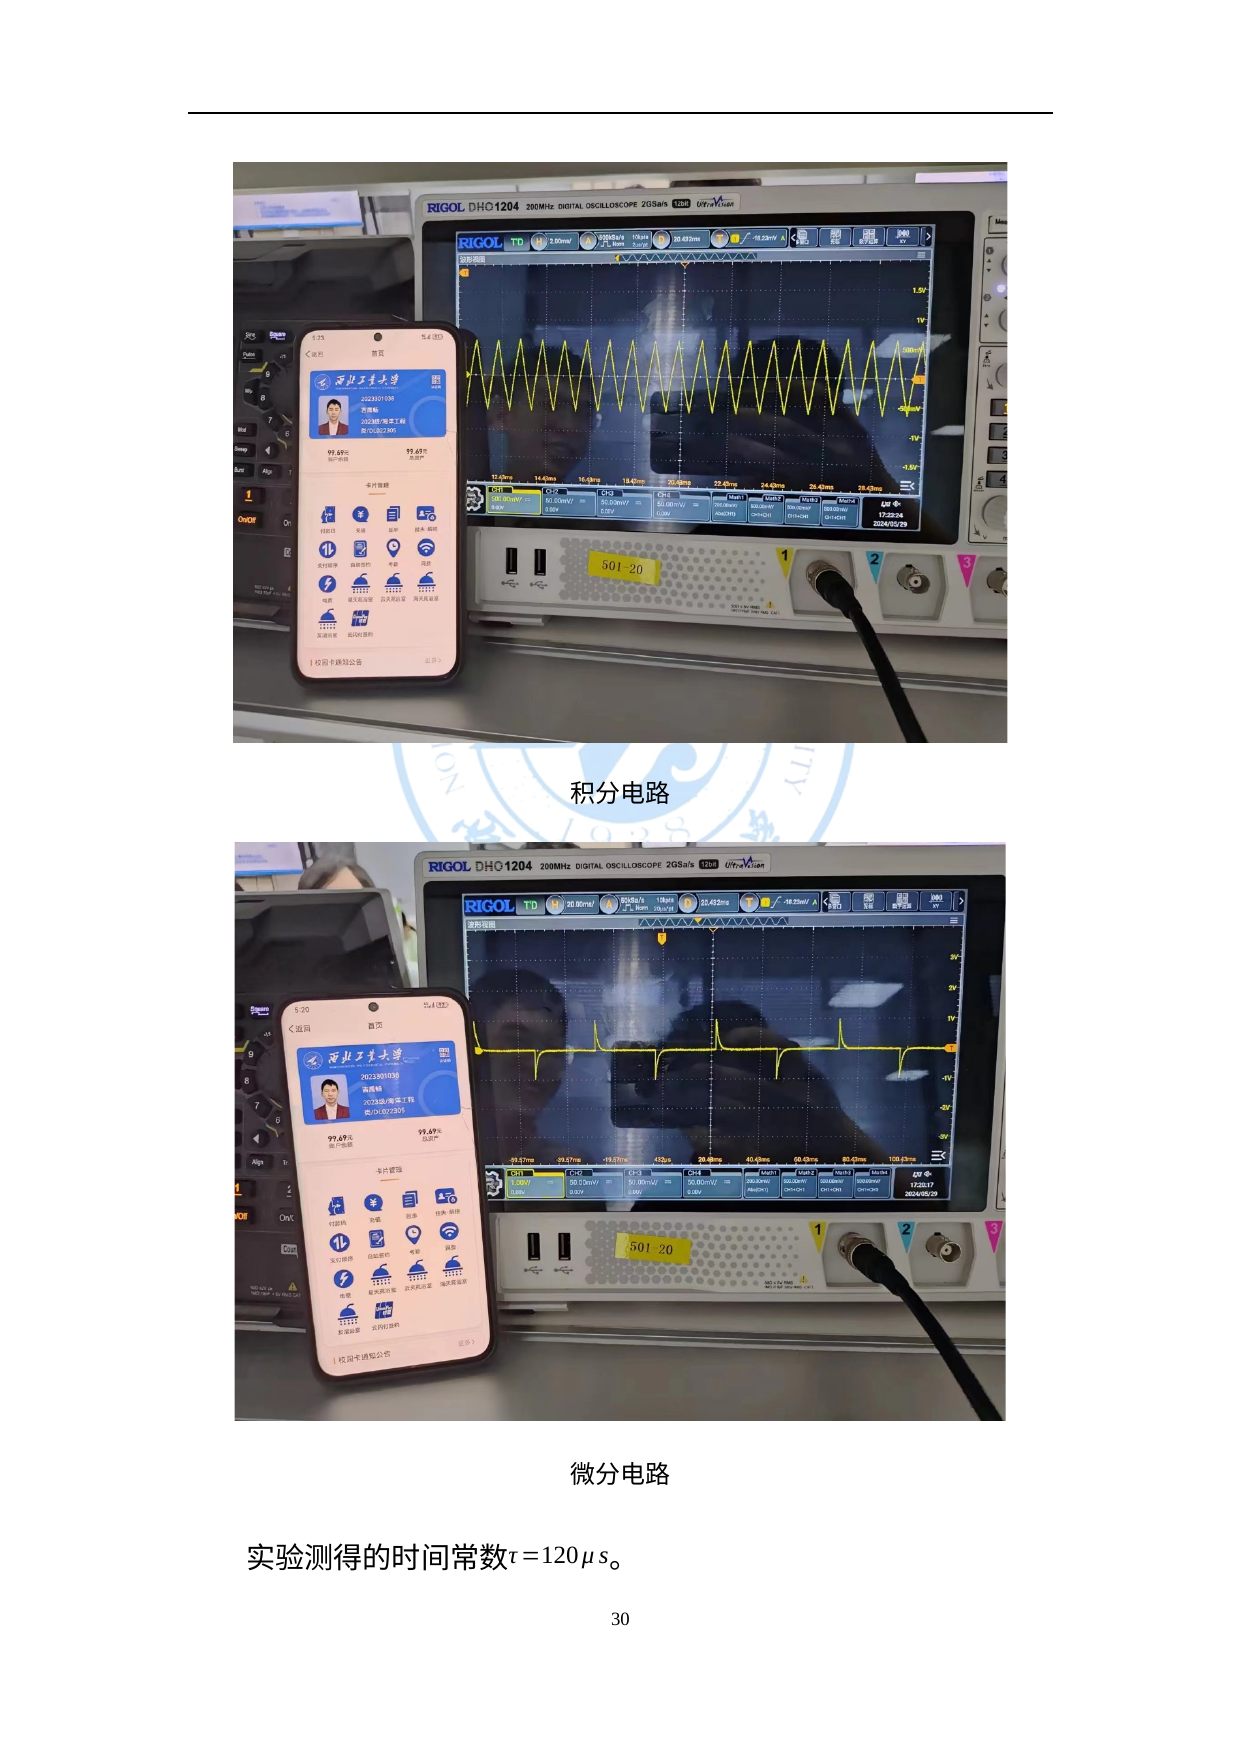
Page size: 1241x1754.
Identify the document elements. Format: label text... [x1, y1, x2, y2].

text 微分电路 [187, 1440, 1053, 1505]
text 积分电路 [187, 759, 1053, 824]
picture [234, 842, 1006, 1421]
picture [233, 162, 1008, 743]
text 实验测得的时间常数。 [187, 1523, 1053, 1588]
